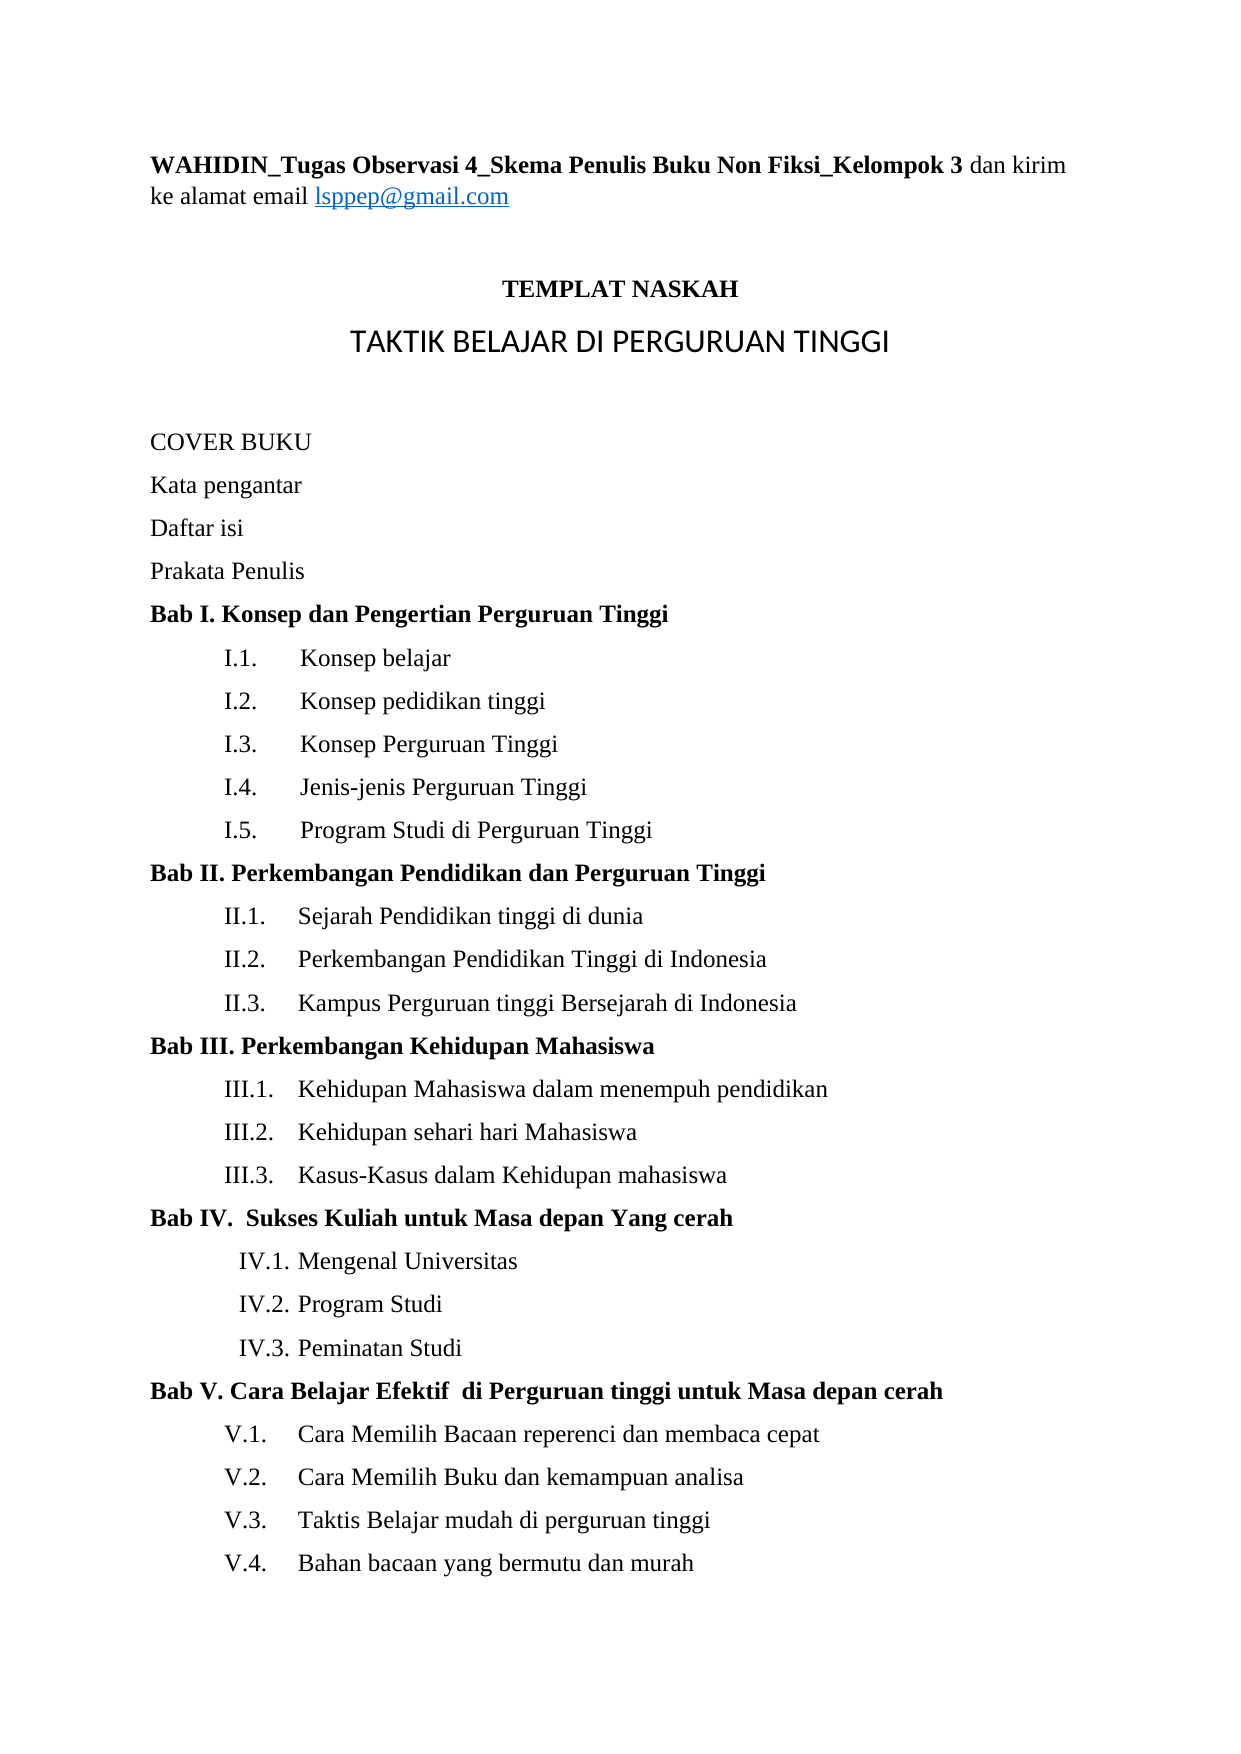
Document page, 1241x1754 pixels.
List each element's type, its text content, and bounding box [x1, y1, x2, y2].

text WAHIDIN_Tugas Observasi 4_Skema Penulis Buku Non Fiksi_Kelompok 3 dan kirim ke alamat email lsppep@gmail.com [150, 150, 1090, 210]
list Cara Memilih Buku dan kemampuan analisa [224, 1462, 1090, 1491]
list Program Studi [239, 1289, 1090, 1318]
text COVER BUKU [150, 427, 1090, 456]
list Konsep pedidikan tinggi [224, 686, 1090, 714]
list Taktis Belajar mudah di perguruan tinggi [224, 1505, 1090, 1534]
list Peminatan Studi [239, 1333, 1090, 1361]
text TEMPLAT NASKAH [150, 274, 1090, 303]
text TAKTIK BELAJAR DI PERGURUAN TINGGI [150, 319, 1090, 360]
text Bab IV. Sukses Kuliah untuk Masa depan Yang cerah [150, 1203, 1090, 1232]
list Mengenal Universitas [239, 1246, 1090, 1275]
list Jenis-jenis Perguruan Tinggi [224, 772, 1090, 801]
list Cara Memilih Bacaan reperenci dan membaca cepat [224, 1419, 1090, 1448]
text Prakata Penulis [150, 556, 1090, 585]
list Bahan bacaan yang bermutu dan murah [224, 1548, 1090, 1577]
list Kampus Perguruan tinggi Bersejarah di Indonesia [224, 988, 1090, 1016]
list Kasus-Kasus dalam Kehidupan mahasiswa [224, 1160, 1090, 1189]
list Program Studi di Perguruan Tinggi [224, 815, 1090, 844]
list Konsep belajar [224, 643, 1090, 671]
text Daftar isi [150, 513, 1090, 542]
text Bab V. Cara Belajar Efektif di Perguruan tinggi untuk Masa depan cerah [150, 1376, 1090, 1404]
text Kata pengantar [150, 470, 1090, 499]
list Konsep Perguruan Tinggi [224, 729, 1090, 758]
list Kehidupan Mahasiswa dalam menempuh pendidikan [224, 1074, 1090, 1103]
list Sejarah Pendidikan tinggi di dunia [224, 901, 1090, 930]
text Bab III. Perkembangan Kehidupan Mahasiswa [150, 1031, 1090, 1059]
text Bab I. Konsep dan Pengertian Perguruan Tinggi [150, 599, 1090, 628]
text Bab II. Perkembangan Pendidikan dan Perguruan Tinggi [150, 858, 1090, 887]
list Kehidupan sehari hari Mahasiswa [224, 1117, 1090, 1146]
list Perkembangan Pendidikan Tinggi di Indonesia [224, 944, 1090, 973]
